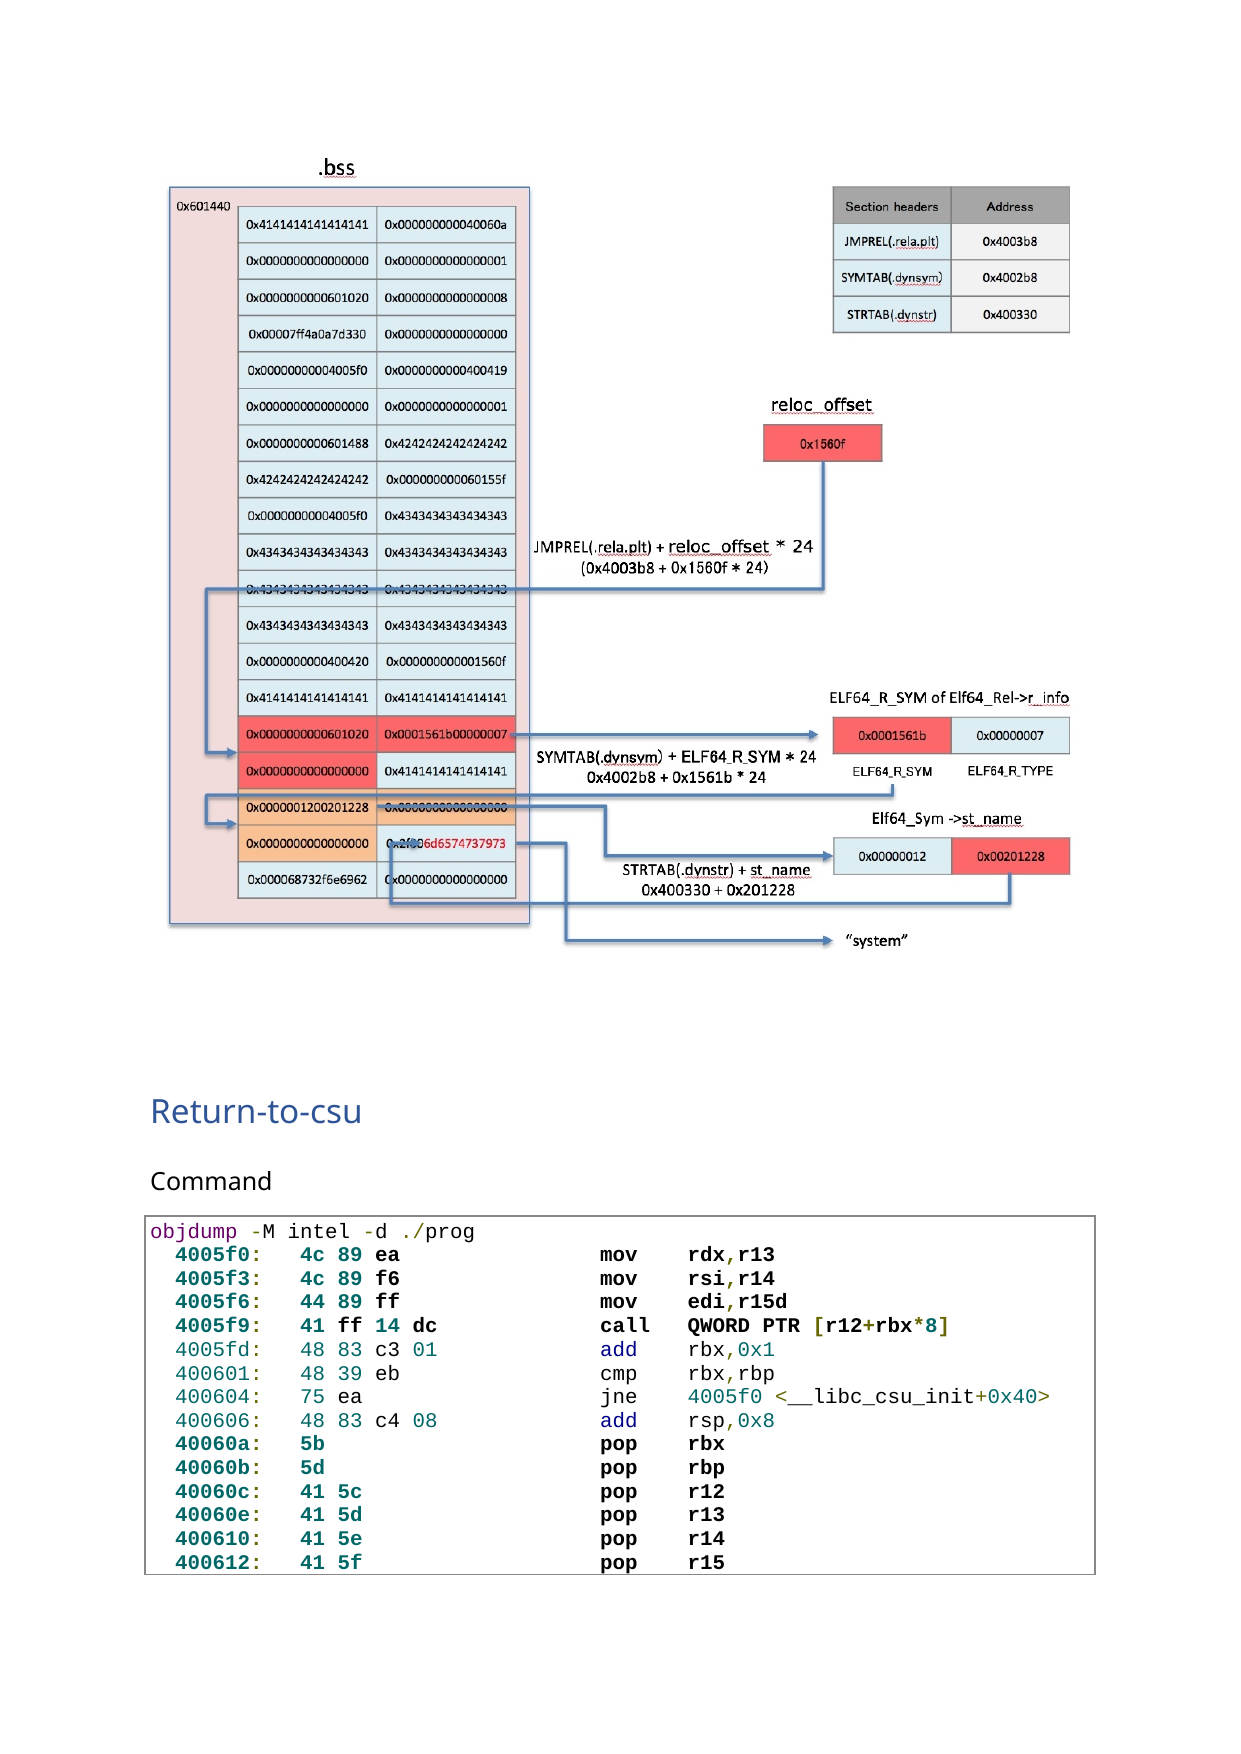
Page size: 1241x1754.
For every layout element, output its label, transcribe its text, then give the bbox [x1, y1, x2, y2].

text 400610: 41 5e pop r14 [150, 1528, 1090, 1552]
text 4005f9: 41 ff 14 dc call QWORD PTR [r12+rbx*8] [150, 1315, 1090, 1339]
text 400612: 41 5f pop r15 [150, 1552, 1090, 1574]
picture [150, 150, 1090, 961]
text 40060a: 5b pop rbx [150, 1433, 1090, 1457]
text 4005f3: 4c 89 f6 mov rsi,r14 [150, 1268, 1090, 1292]
text 400601: 48 39 eb cmp rbx,rbp [150, 1362, 1090, 1386]
text 4005f6: 44 89 ff mov edi,r15d [150, 1292, 1090, 1315]
text 4005fd: 48 83 c3 01 add rbx,0x1 [150, 1339, 1090, 1362]
text 400604: 75 ea jne 4005f0 <__libc_csu_init+0x40> [150, 1386, 1090, 1410]
text 40060b: 5d pop rbp [150, 1457, 1090, 1481]
text 400606: 48 83 c4 08 add rsp,0x8 [150, 1410, 1090, 1433]
text Command [150, 1164, 1090, 1198]
text 40060c: 41 5c pop r12 [150, 1481, 1090, 1504]
subtitle Return-to-csu [150, 1088, 1090, 1133]
text objdump -M intel -d ./prog [146, 1217, 1094, 1244]
text 40060e: 41 5d pop r13 [150, 1504, 1090, 1528]
text 4005f0: 4c 89 ea mov rdx,r13 [150, 1244, 1090, 1268]
